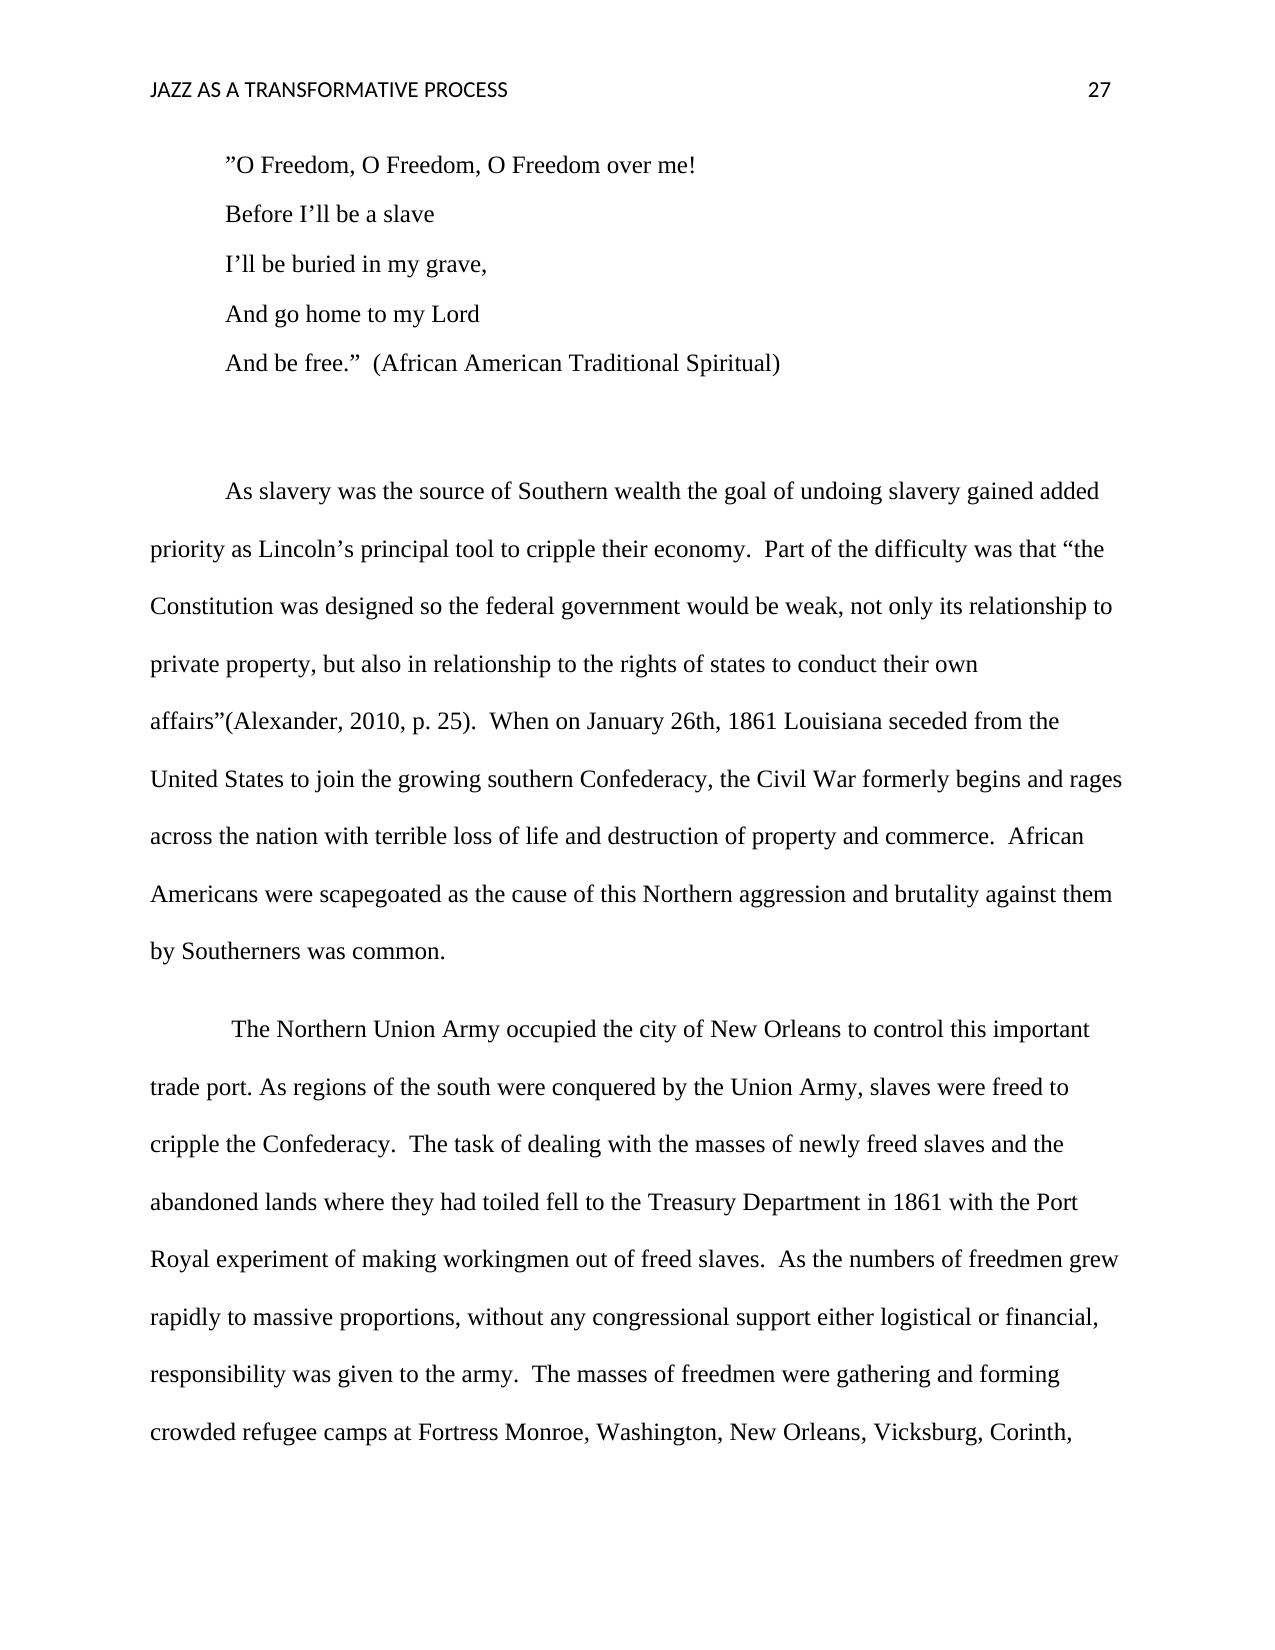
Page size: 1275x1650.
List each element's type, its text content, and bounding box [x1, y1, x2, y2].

text Before I’ll be a slave [150, 199, 1125, 228]
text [150, 1014, 1125, 1446]
text I’ll be buried in my grave, [150, 249, 1125, 278]
text And go home to my Lord [150, 299, 1125, 327]
text And be free.” (African American Traditional Spiritual) [150, 348, 1125, 377]
text As slavery was the source of Southern wealth the goal of undoing slavery gained added priority as Lincoln’s principal tool to cripple their economy. Part of the difficulty was that “the Constitution was designed so the federal government would be weak, not only its relationship to private property, but also in relationship to the rights of states to conduct their own affairs”(Alexander, 2010, p. 25). When on January 26th, 1861 Louisiana seceded from the United States to join the growing southern Confederacy, the Civil War formerly begins and rages across the nation with terrible loss of life and destruction of property and commerce. African Americans were scapegoated as the cause of this Northern aggression and brutality against them by Southerners was common. [150, 476, 1125, 965]
text ”O Freedom, O Freedom, O Freedom over me! [150, 150, 1125, 179]
